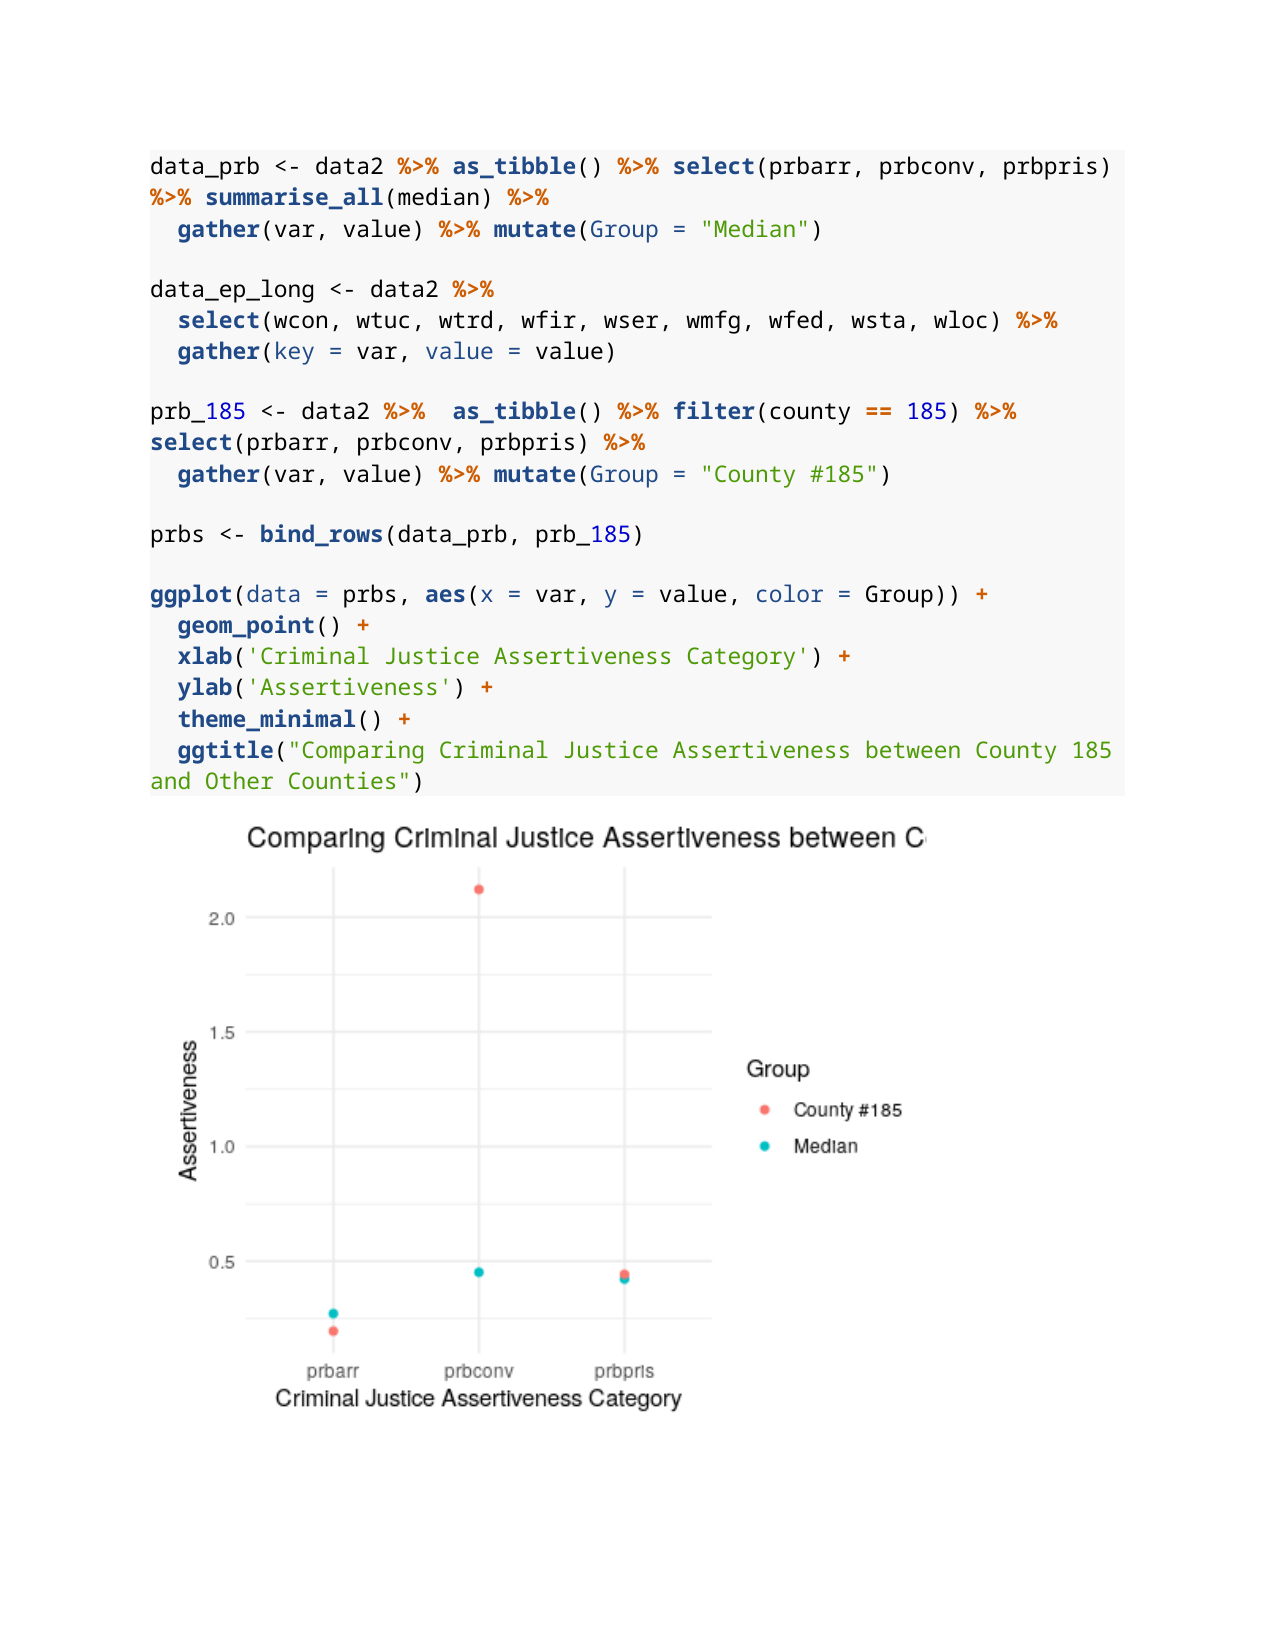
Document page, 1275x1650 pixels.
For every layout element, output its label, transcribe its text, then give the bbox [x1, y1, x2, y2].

picture [168, 817, 927, 1424]
text data_prb <- data2 %>% as_tibble() %>% select(prbarr, prbconv, prbpris) %>% summarise_all(median) %>% gather(var, value) %>% mutate(Group = "Median") data_ep_long <- data2 %>% select(wcon, wtuc, wtrd, wfir, wser, wmfg, wfed, wsta, wloc) %>% gather(key = var, value = value) prb_185 <- data2 %>% as_tibble() %>% filter(county == 185) %>% select(prbarr, prbconv, prbpris) %>% gather(var, value) %>% mutate(Group = "County #185") prbs <- bind_rows(data_prb, prb_185) ggplot(data = prbs, aes(x = var, y = value, color = Group)) + geom_point() + xlab('Criminal Justice Assertiveness Category') + ylab('Assertiveness') + theme_minimal() + ggtitle("Comparing Criminal Justice Assertiveness between County 185 and Other Counties") [150, 150, 1125, 796]
